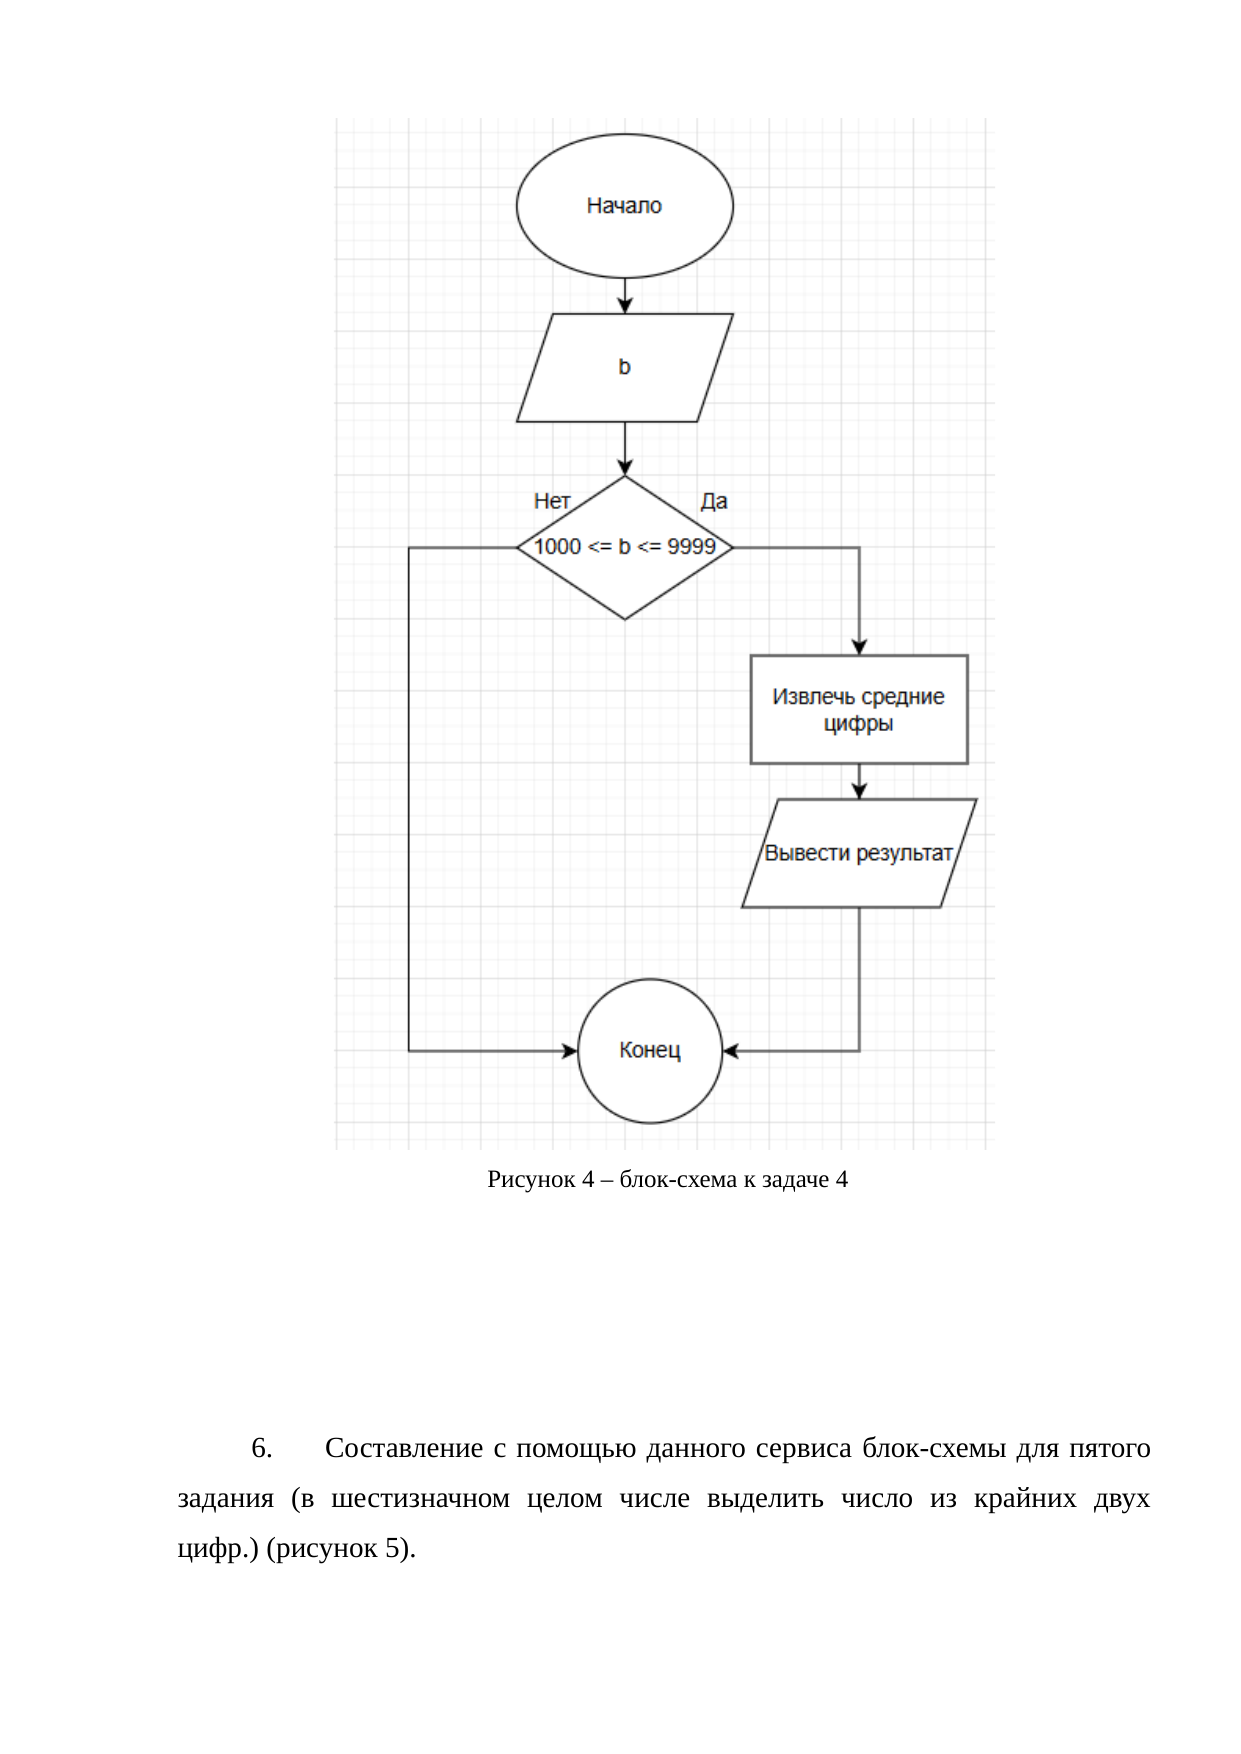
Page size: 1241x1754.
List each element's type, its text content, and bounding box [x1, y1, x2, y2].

picture [333, 118, 996, 1150]
list Составление с помощью данного сервиса блок-схемы для пятого задания (в шестизначном целом числе выделить число из крайних двух цифр.) (рисунок 5). [177, 1430, 1152, 1564]
